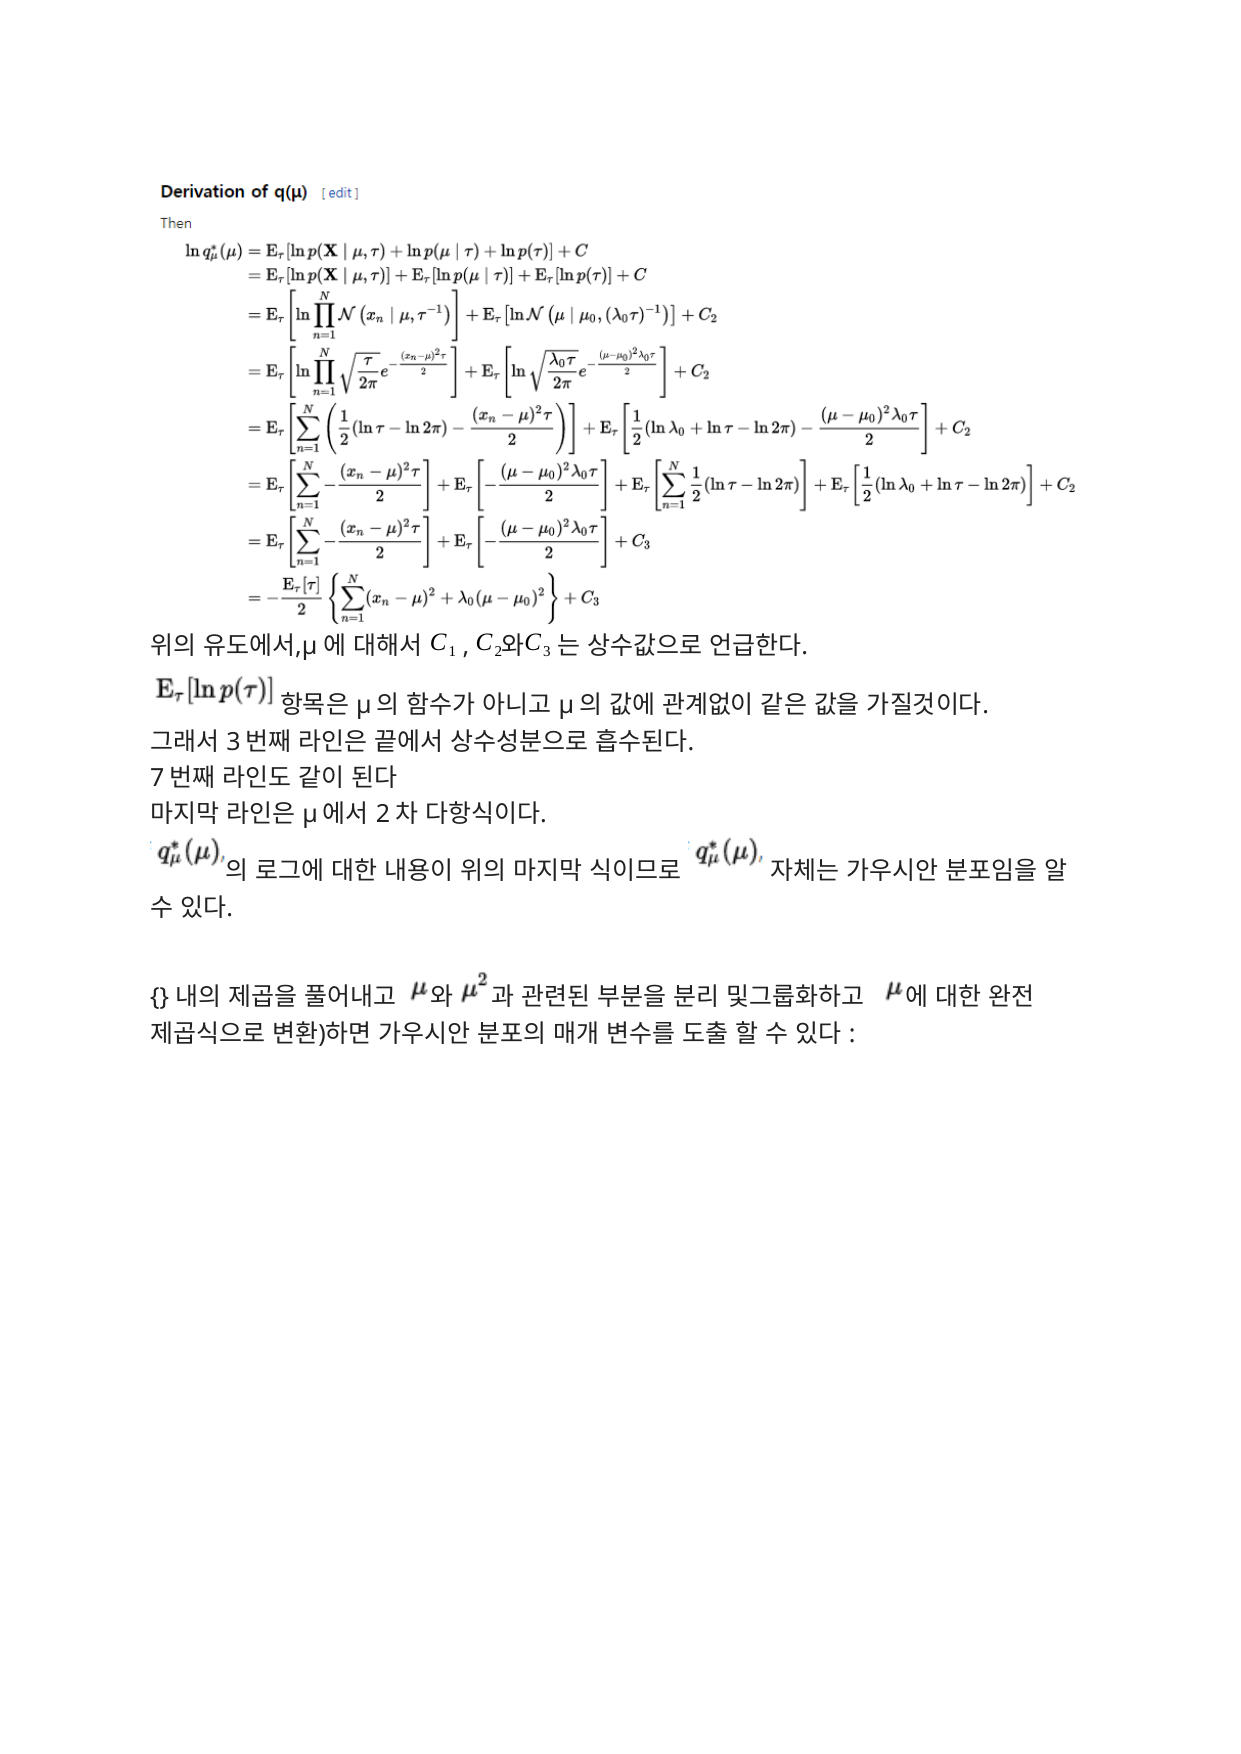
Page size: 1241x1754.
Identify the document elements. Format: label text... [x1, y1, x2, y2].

text 위의 유도에서,μ 에 대해서 , 와 는 상수값으로 언급한다. [150, 626, 1090, 662]
picture [460, 957, 492, 1006]
text 항목은 μ의 함수가 아니고 μ의 값에 관계없이 같은 값을 가질것이다. [150, 662, 1090, 721]
text {} 내의 제곱을 풀어내고 와 과 관련된 부분을 분리 및그룹화하고 에 대한 완전 제곱식으로 변환)하면 가우시안 분포의 매개 변수를 도출 할 수 있다 : [150, 957, 1090, 1049]
text 7번째 라인도 같이 된다 [150, 757, 1090, 793]
text 그래서 3번째 라인은 끝에서 상수성분으로 흡수된다. [150, 721, 1090, 757]
picture [150, 177, 1091, 626]
text 마지막 라인은 μ에서 2차 다항식이다. [150, 793, 1090, 830]
picture [150, 829, 226, 880]
picture [688, 829, 763, 880]
picture [878, 972, 905, 1006]
picture [150, 662, 280, 714]
picture [403, 972, 430, 1006]
text 의 로그에 대한 내용이 위의 마지막 식이므로 자체는 가우시안 분포임을 알 수 있다. [150, 830, 1090, 923]
